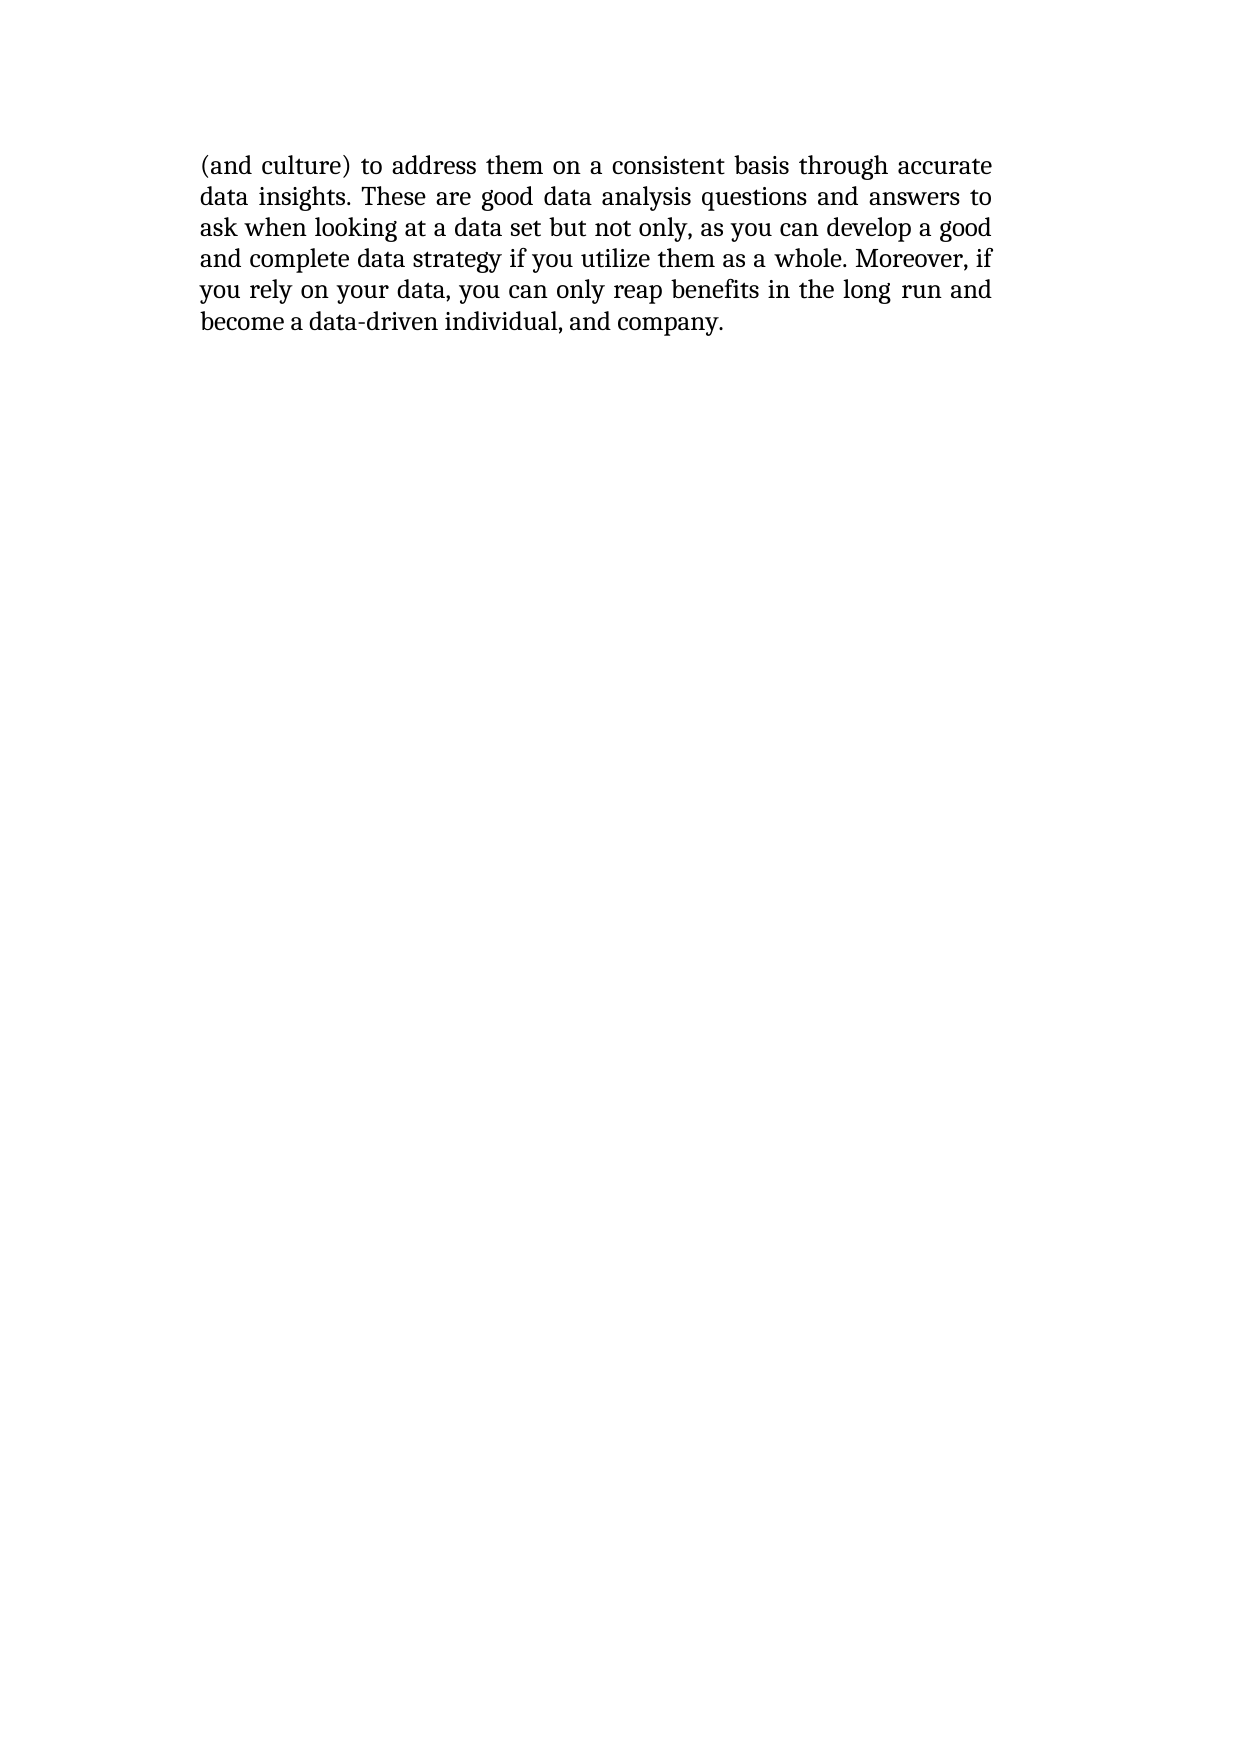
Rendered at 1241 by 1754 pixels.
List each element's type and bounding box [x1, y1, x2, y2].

text [200, 150, 992, 337]
